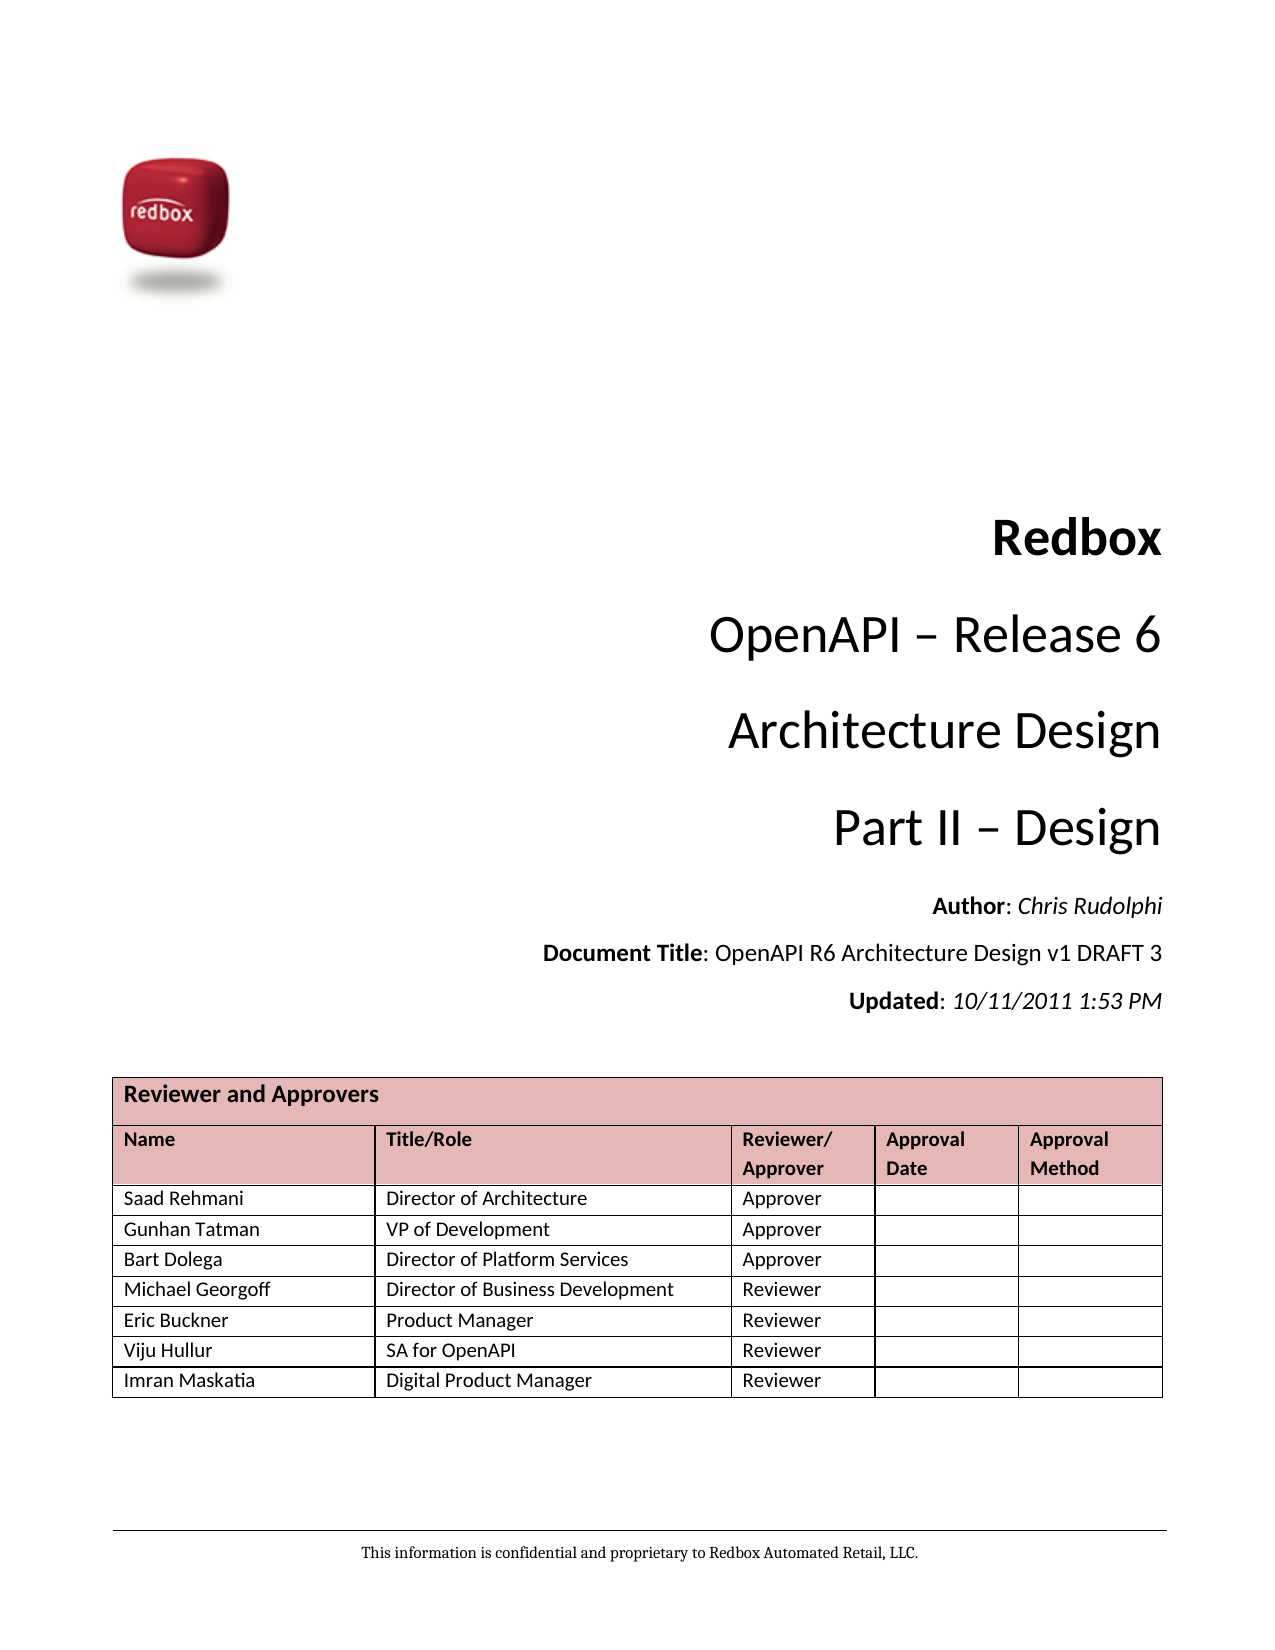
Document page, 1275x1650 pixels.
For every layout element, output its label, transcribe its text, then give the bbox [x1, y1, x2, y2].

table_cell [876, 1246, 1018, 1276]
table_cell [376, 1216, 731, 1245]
text Redbox [112, 502, 1162, 569]
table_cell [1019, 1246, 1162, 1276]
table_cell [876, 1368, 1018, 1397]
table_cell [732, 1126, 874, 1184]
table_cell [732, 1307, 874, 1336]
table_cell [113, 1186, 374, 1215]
text Architecture Design [112, 696, 1162, 762]
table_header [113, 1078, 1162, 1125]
text Document Title: OpenAPI R6 Architecture Design v1 DRAFT 3 [112, 937, 1162, 968]
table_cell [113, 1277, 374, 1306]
text Updated: 10/11/2011 8:53 AM [112, 985, 1162, 1016]
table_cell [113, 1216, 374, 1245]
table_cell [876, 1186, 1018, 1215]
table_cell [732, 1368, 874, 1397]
picture [112, 150, 238, 307]
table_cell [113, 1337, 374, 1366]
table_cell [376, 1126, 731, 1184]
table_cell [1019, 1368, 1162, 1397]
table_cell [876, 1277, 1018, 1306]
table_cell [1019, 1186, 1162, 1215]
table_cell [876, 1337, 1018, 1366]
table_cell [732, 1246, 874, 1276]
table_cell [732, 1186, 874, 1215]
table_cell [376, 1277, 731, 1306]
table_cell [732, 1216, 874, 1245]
text Part II – Design [112, 793, 1162, 859]
text OpenAPI – Release 6 [112, 599, 1162, 666]
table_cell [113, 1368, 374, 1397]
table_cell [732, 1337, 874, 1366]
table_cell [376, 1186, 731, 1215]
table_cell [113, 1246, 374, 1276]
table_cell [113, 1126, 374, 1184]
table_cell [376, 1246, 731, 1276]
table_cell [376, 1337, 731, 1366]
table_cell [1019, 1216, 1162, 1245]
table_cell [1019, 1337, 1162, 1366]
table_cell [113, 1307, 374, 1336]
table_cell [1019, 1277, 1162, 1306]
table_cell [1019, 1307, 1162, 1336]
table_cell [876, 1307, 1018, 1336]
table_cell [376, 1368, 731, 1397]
text Author: Chris Rudolphi [112, 890, 1162, 921]
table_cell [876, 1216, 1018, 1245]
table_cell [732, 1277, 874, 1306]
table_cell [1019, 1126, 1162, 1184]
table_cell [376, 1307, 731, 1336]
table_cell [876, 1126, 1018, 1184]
